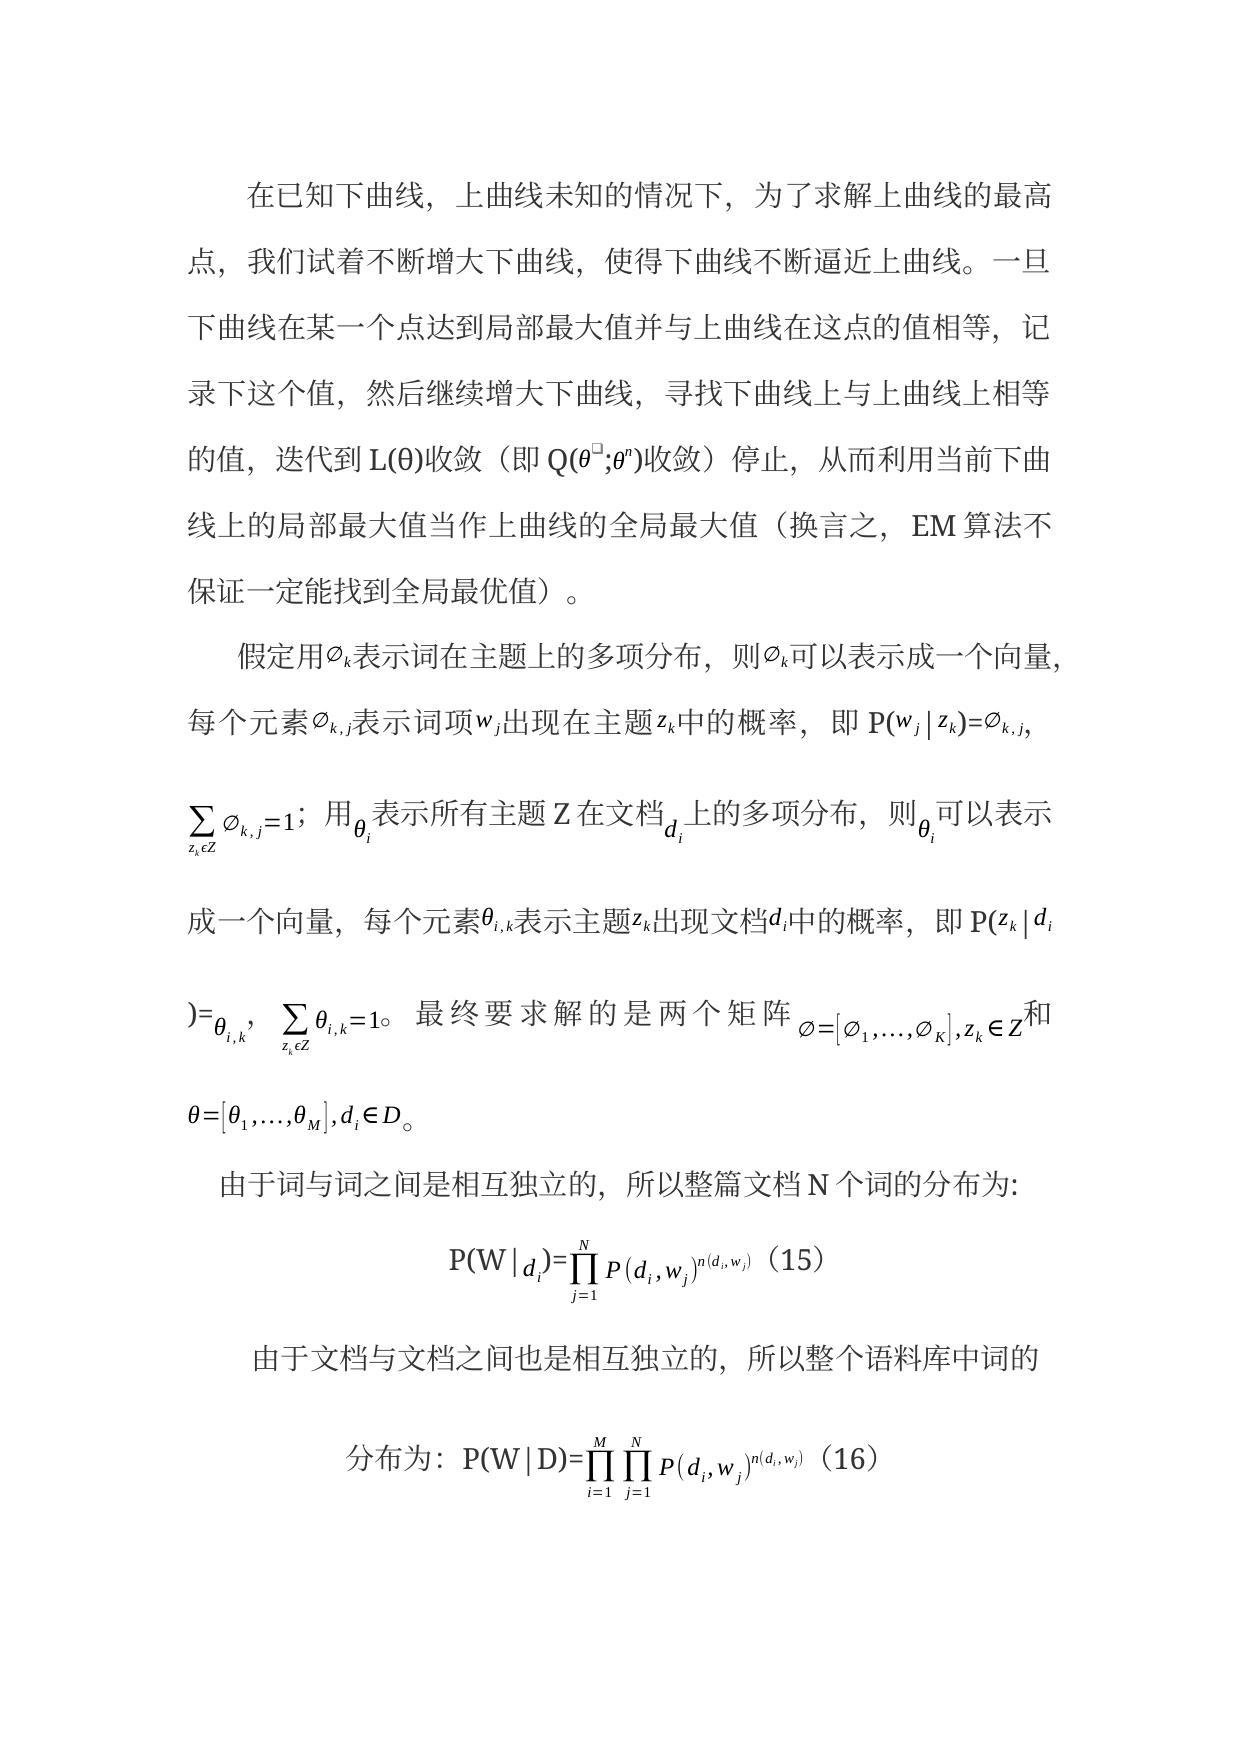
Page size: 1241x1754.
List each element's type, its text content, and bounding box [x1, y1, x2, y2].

text 由于词与词之间是相互独立的，所以整篇文档N个词的分布为: [187, 1161, 1053, 1205]
text 由于文档与文档之间也是相互独立的，所以整个语料库中词的分布为：P(W|D)=（16） [187, 1335, 1053, 1511]
text P(W|)=（15） [187, 1226, 1053, 1314]
text 假定用表示词在主题上的多项分布，则可以表示成一个向量，每个元素表示词项出现在主题中的概率，即P(|)=，；用表示所有主题Z在文档上的多项分布，则可以表示成一个向量，每个元素表示主题出现文档中的概率，即P(|)=，。最终要求解的是两个矩阵和。 [187, 633, 1053, 1140]
text 在已知下曲线，上曲线未知的情况下，为了求解上曲线的最高点，我们试着不断增大下曲线，使得下曲线不断逼近上曲线。一旦下曲线在某一个点达到局部最大值并与上曲线在这点的值相等，记录下这个值，然后继续增大下曲线，寻找下曲线上与上曲线上相等的值，迭代到L(θ)收敛（即Q(;)收敛）停止，从而利用当前下曲线上的局部最大值当作上曲线的全局最大值（换言之，EM算法不保证一定能找到全局最优值）。 [187, 172, 1053, 612]
